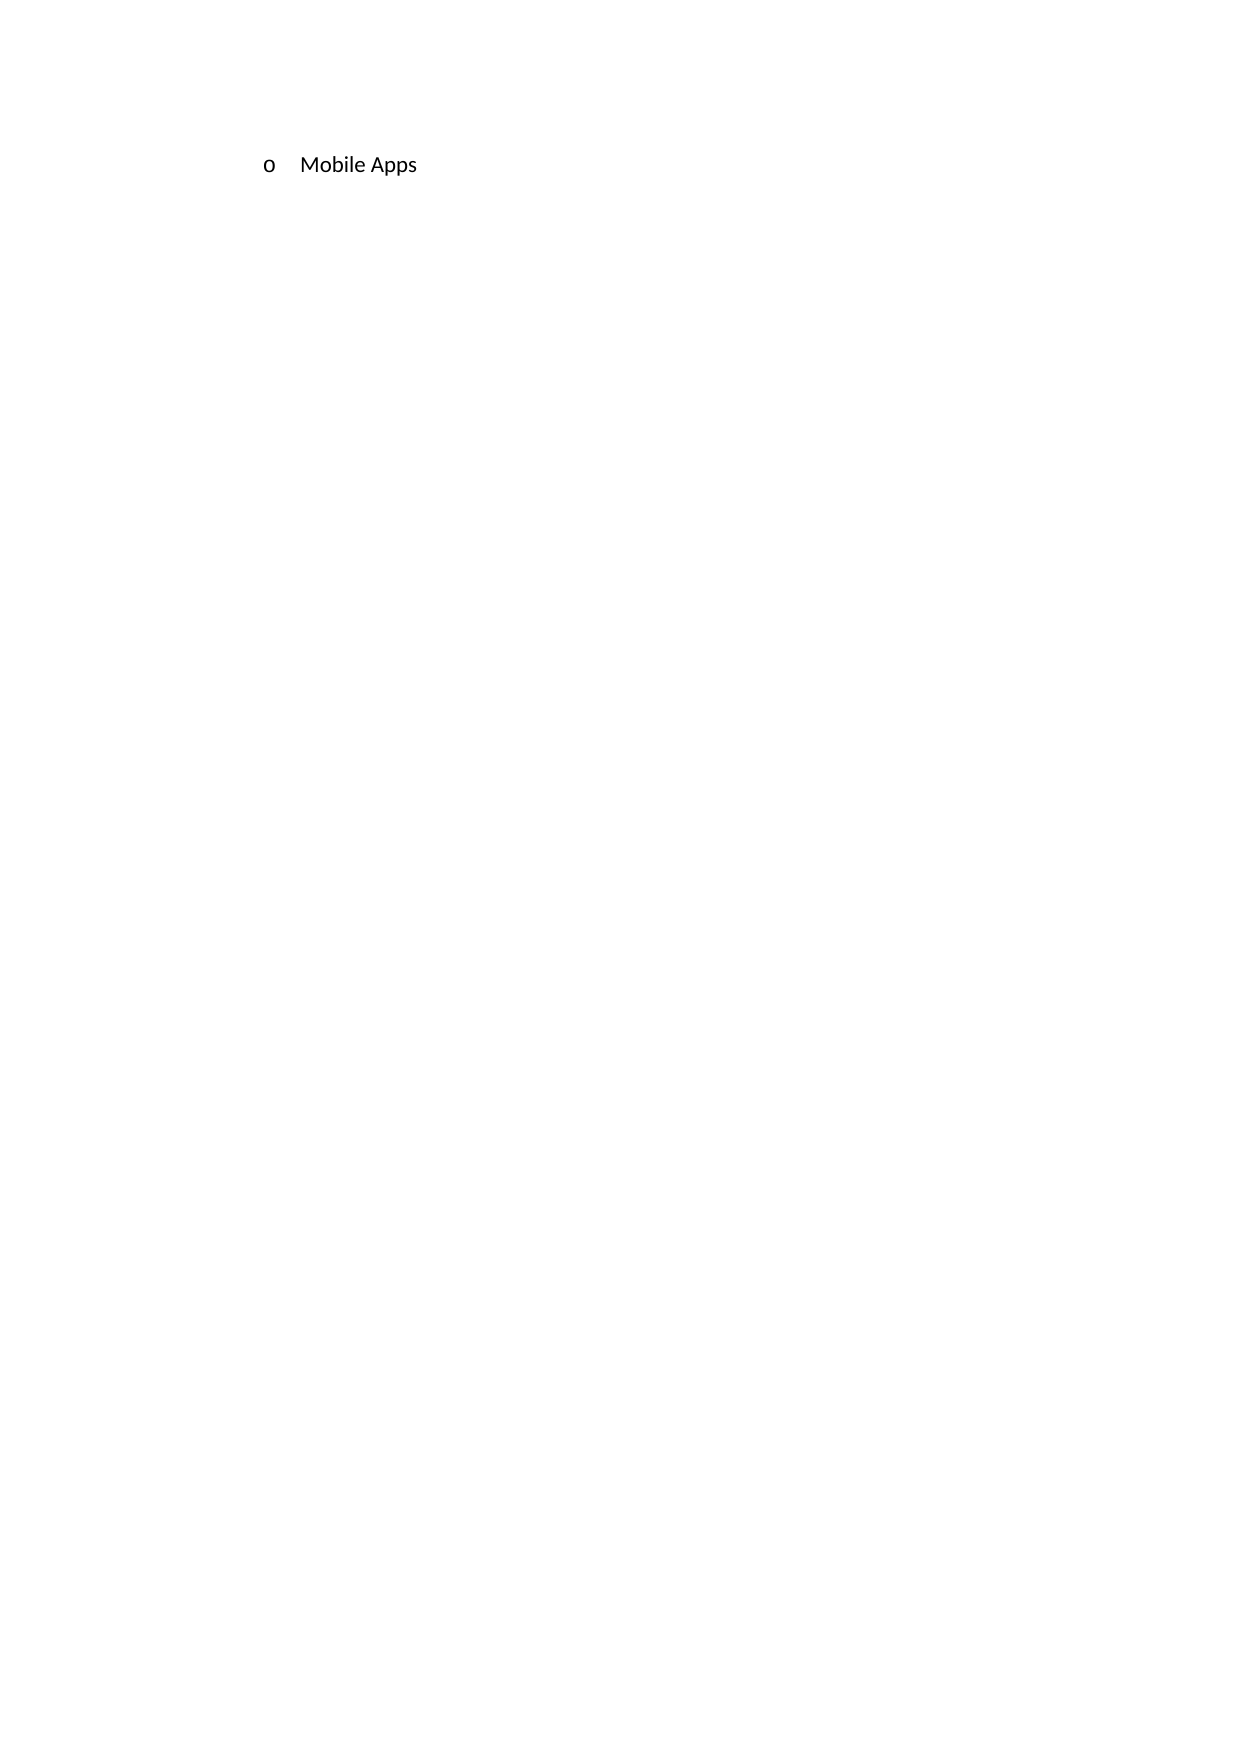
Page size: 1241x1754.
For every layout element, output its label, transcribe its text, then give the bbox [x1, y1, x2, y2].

list Mobile Apps [262, 150, 1090, 179]
